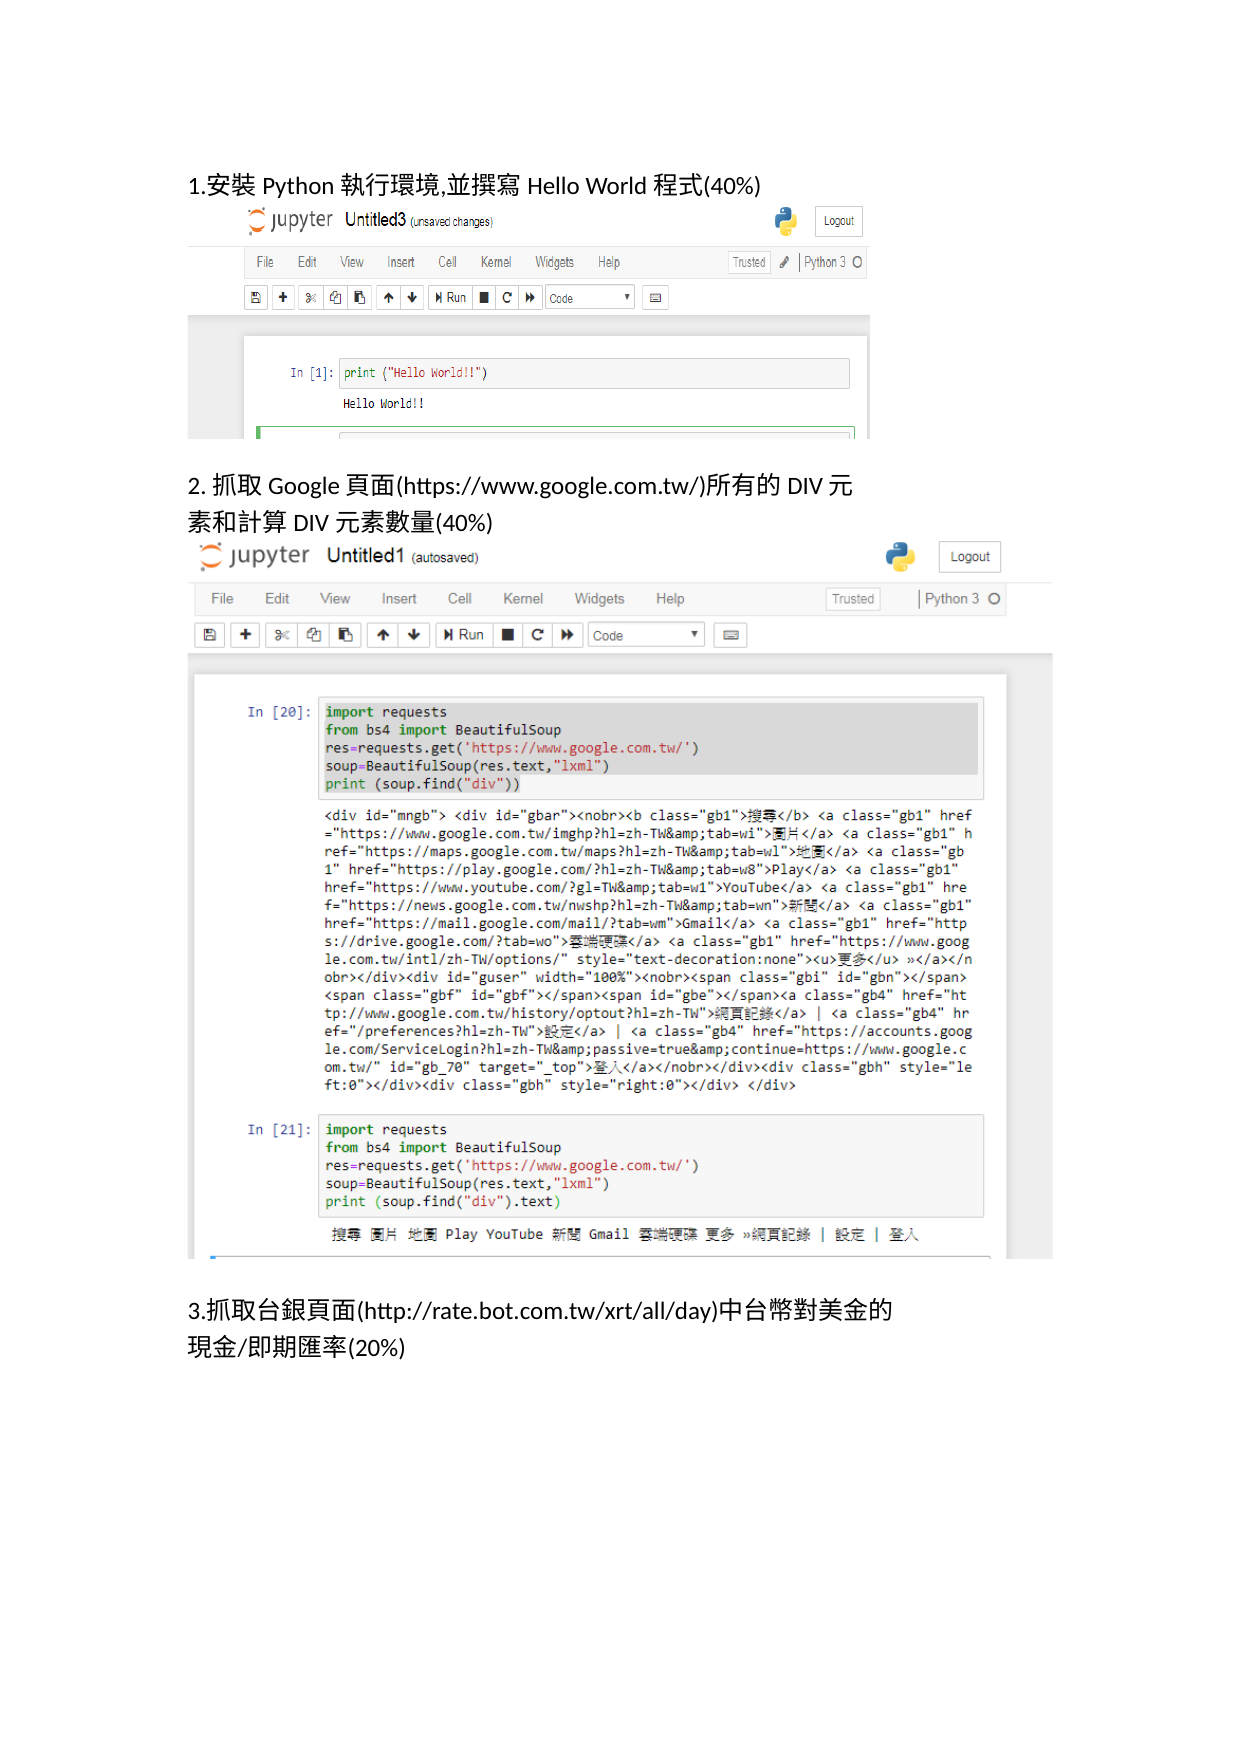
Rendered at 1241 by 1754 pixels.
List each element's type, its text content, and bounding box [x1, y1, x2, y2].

text 3.抓取台銀頁面(http://rate.bot.com.tw/xrt/all/day)中台幣對美金的 [187, 1289, 1053, 1327]
picture [187, 539, 1053, 1259]
text 素和計算 DIV 元素數量(40%) [187, 502, 1053, 539]
text 現金/即期匯率(20%) [187, 1327, 1053, 1364]
text 2. 抓取 Google 頁面(https://www.google.com.tw/)所有的 DIV 元 [187, 464, 1053, 502]
picture [187, 202, 870, 439]
text 1.安裝 Python 執行環境,並撰寫 Hello World 程式(40%) [187, 164, 1053, 202]
